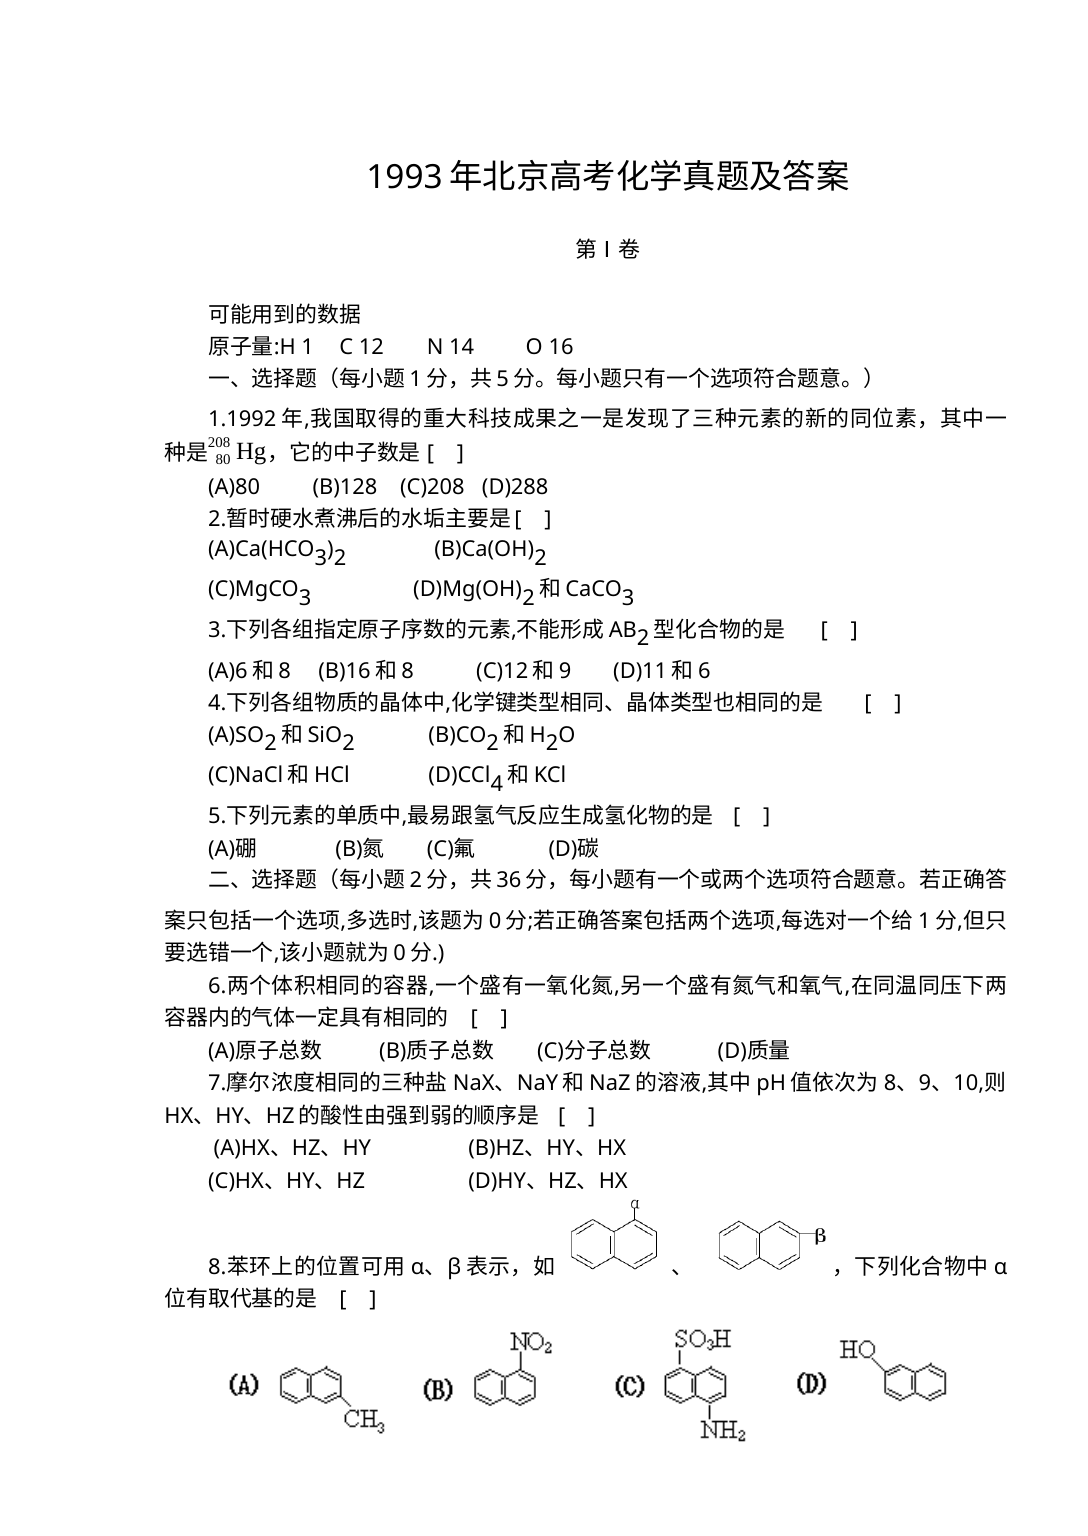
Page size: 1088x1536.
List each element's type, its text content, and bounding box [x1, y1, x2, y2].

picture [418, 1328, 558, 1414]
text 2.暂时硬水煮沸后的水垢主要是 [ ] [164, 500, 1007, 533]
picture [710, 1210, 832, 1275]
text (A)6和8 (B)16和8 (C)12和9 (D)11和6 [164, 652, 1007, 684]
text (A)80 (B)128 (C)208 (D)288 [164, 468, 1007, 500]
text 4.下列各组物质的晶体中,化学键类型相同、晶体类型也相同的是 [ ] [164, 684, 1007, 717]
text 二、选择题（每小题2分，共36分，每小题有一个或两个选项符合题意。若正确答案只包括一个选项,多选时,该题为0分;若正确答案包括两个选项,每选对一个给1分,但只要选错一个,该小题就为0分.) [164, 862, 1007, 967]
text 第Ⅰ卷 [164, 231, 1007, 263]
text 6.两个体积相同的容器,一个盛有一氧化氮,另一个盛有氮气和氧气,在同温同压下两容器内的气体一定具有相同的 [ ] [164, 967, 1007, 1032]
text 5.下列元素的单质中,最易跟氢气反应生成氢化物的是 [ ] [164, 797, 1007, 830]
text (C)NaCl和HCl (D)CCl4和KCl [164, 757, 1007, 797]
picture [227, 1360, 389, 1443]
text (C)HX、HY、HZ (D)HY、HZ、HX [164, 1162, 1007, 1194]
text (A)HX、HZ、HY (B)HZ、HY、HX [164, 1129, 1007, 1162]
text (A)硼 (B)氮 (C)氟 (D)碳 [164, 830, 1007, 862]
text 8.苯环上的位置可用α、β表示，如、 ，下列化合物中α位有取代基的是 [ ] [164, 1194, 1007, 1313]
text 可能用到的数据 [164, 296, 1007, 328]
picture [793, 1336, 951, 1406]
text 1.1992年,我国取得的重大科技成果之一是发现了三种元素的新的同位素，其中一种是，它的中子数是 [ ] [164, 401, 1007, 468]
text 原子量:H 1 C 12 N 14 O 16 [164, 328, 1007, 361]
text 一、选择题（每小题1分，共5分。每小题只有一个选项符合题意。） [164, 361, 1007, 401]
picture [613, 1327, 750, 1443]
text (A)Ca(HCO3)2 (B)Ca(OH)2 [164, 533, 1007, 571]
text (C)MgCO3 (D)Mg(OH)2和CaCO3 [164, 571, 1007, 612]
text (A)SO2和SiO2 (B)CO2和H2O [164, 717, 1007, 757]
picture [555, 1194, 672, 1275]
text (A)原子总数 (B)质子总数 (C)分子总数 (D)质量 [164, 1032, 1007, 1064]
text 3.下列各组指定原子序数的元素,不能形成AB2型化合物的是 [ ] [164, 612, 1007, 652]
text 7.摩尔浓度相同的三种盐NaX、NaY和NaZ的溶液,其中pH值依次为8、9、10,则HX、HY、HZ的酸性由强到弱的顺序是 [ ] [164, 1064, 1007, 1129]
text 1993年北京高考化学真题及答案 [164, 150, 1007, 198]
